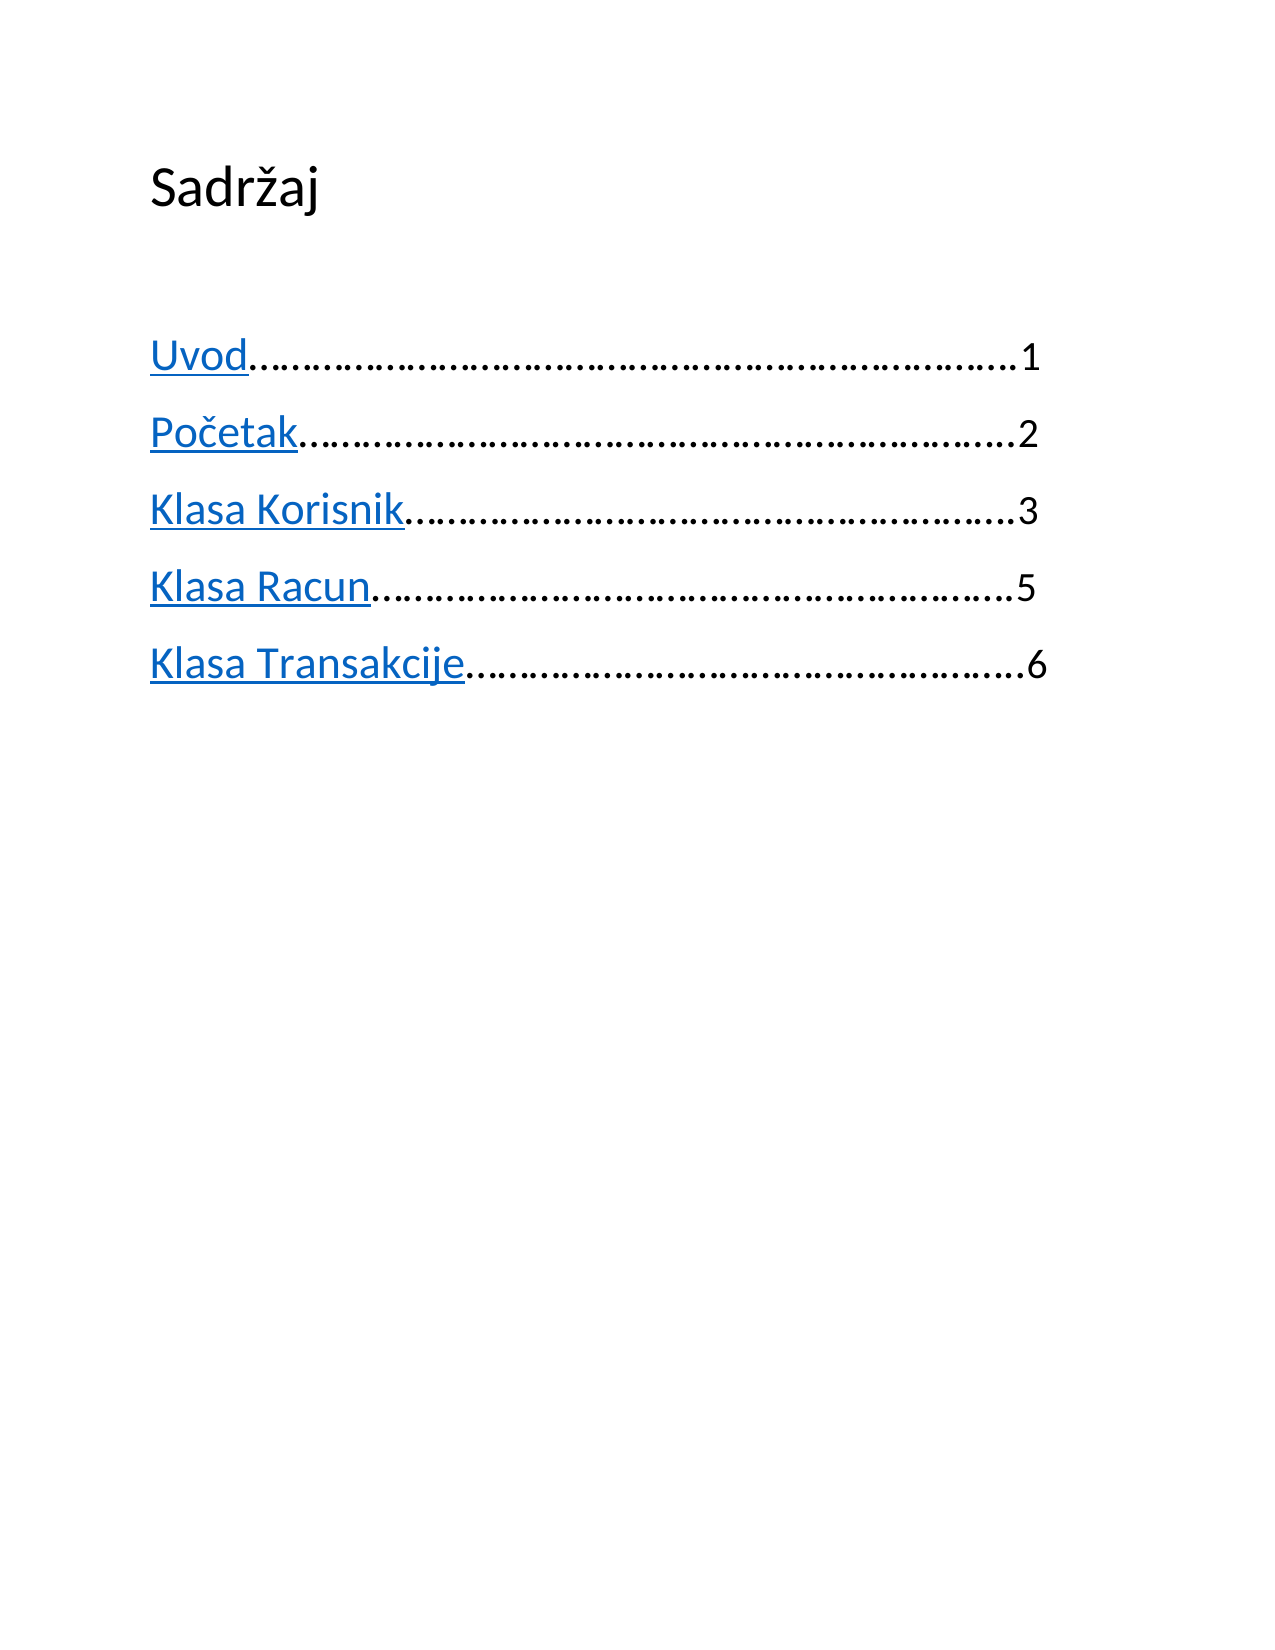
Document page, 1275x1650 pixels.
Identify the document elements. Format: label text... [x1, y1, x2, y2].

text Klasa Korisnik………………………………………………….3 [150, 480, 1125, 536]
text Uvod……………………………………………………………….1 [150, 326, 1125, 382]
text Početak…………………………………………………………..2 [150, 403, 1125, 459]
text Sadržaj [150, 150, 1125, 221]
text Klasa Transakcije……………………………………………..6 [150, 634, 1125, 690]
text Klasa Racun…………………………………………………….5 [150, 557, 1125, 613]
